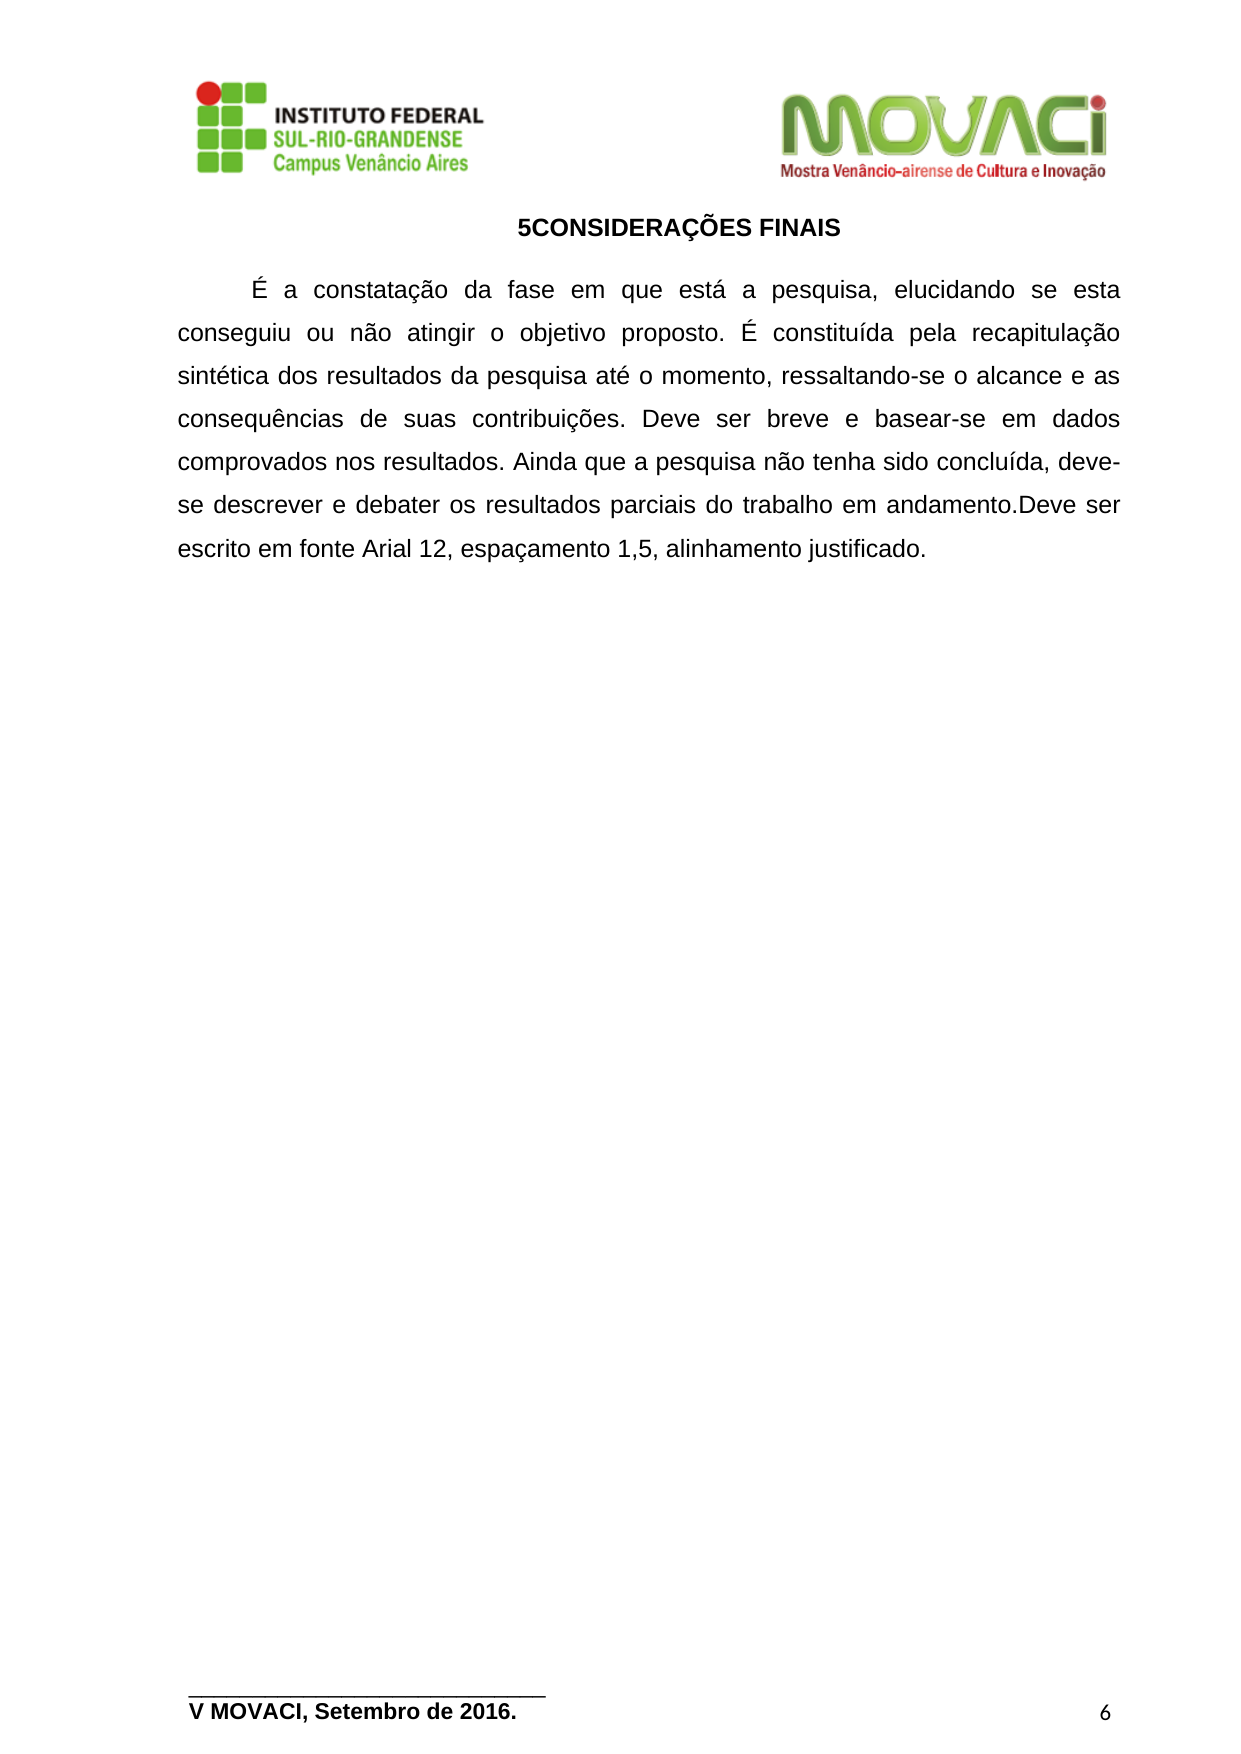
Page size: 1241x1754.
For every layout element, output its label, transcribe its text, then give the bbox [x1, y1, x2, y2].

picture [776, 89, 1111, 185]
text É a constatação da fase em que está a pesquisa, elucidando se esta conseguiu ou não atingir o objetivo proposto. É constituída pela recapitulação sintética dos resultados da pesquisa até o momento, ressaltando-se o alcance e as consequências de suas contribuições. Deve ser breve e basear-se em dados comprovados nos resultados. Ainda que a pesquisa não tenha sido concluída, deve-se descrever e debater os resultados parciais do trabalho em andamento.Deve ser escrito em fonte Arial 12, espaçamento 1,5, alinhamento justificado. [177, 275, 1122, 562]
picture [188, 73, 498, 182]
text 5Considerações Finais [177, 212, 1122, 241]
